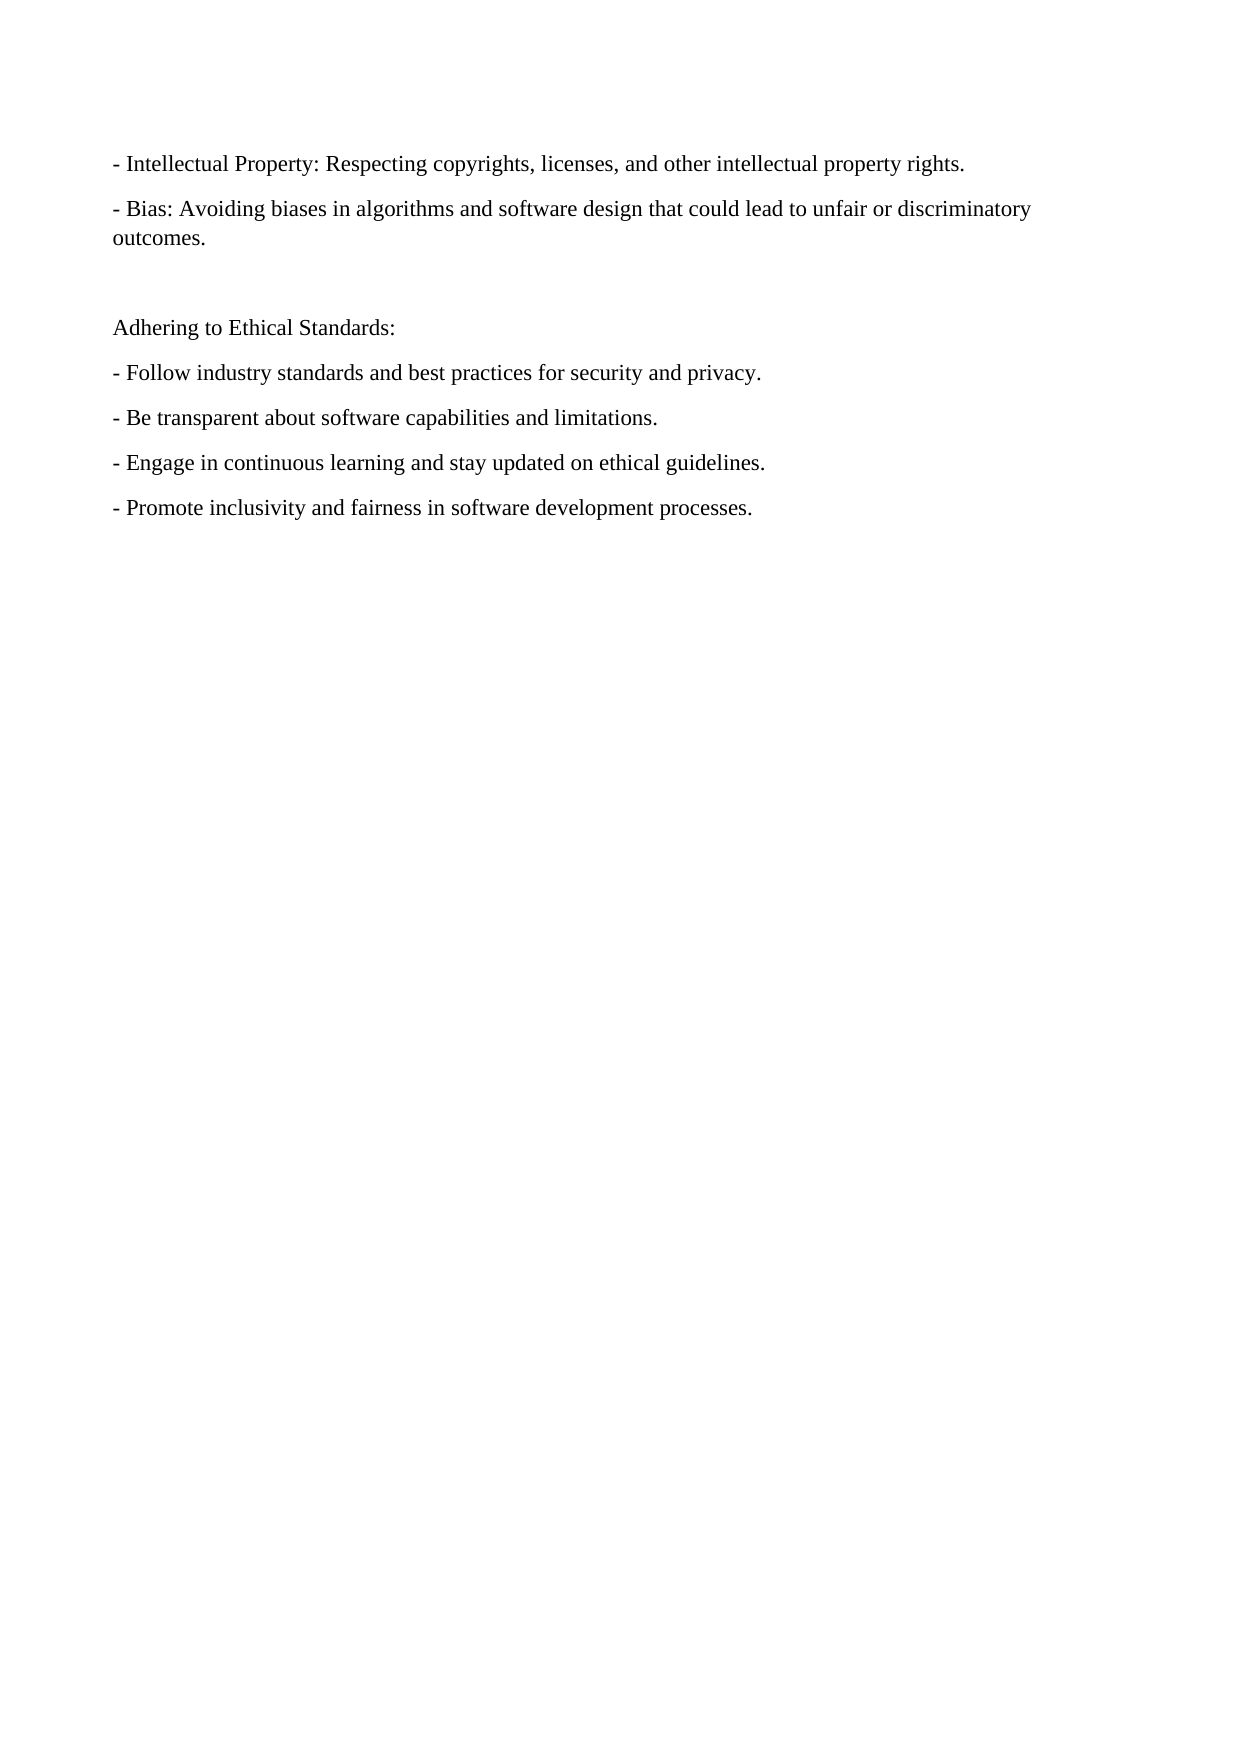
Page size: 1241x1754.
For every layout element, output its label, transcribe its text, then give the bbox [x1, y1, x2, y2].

text - Be transparent about software capabilities and limitations. [112, 404, 1128, 430]
text - Promote inclusivity and fairness in software development processes. [112, 494, 1128, 521]
text - Bias: Avoiding biases in algorithms and software design that could lead to unfair or discriminatory outcomes. [112, 195, 1128, 250]
text - Engage in continuous learning and stay updated on ethical guidelines. [112, 449, 1128, 475]
text - Follow industry standards and best practices for security and privacy. [112, 359, 1128, 385]
text Adhering to Ethical Standards: [112, 314, 1128, 340]
text - Intellectual Property: Respecting copyrights, licenses, and other intellectual property rights. [112, 150, 1128, 176]
